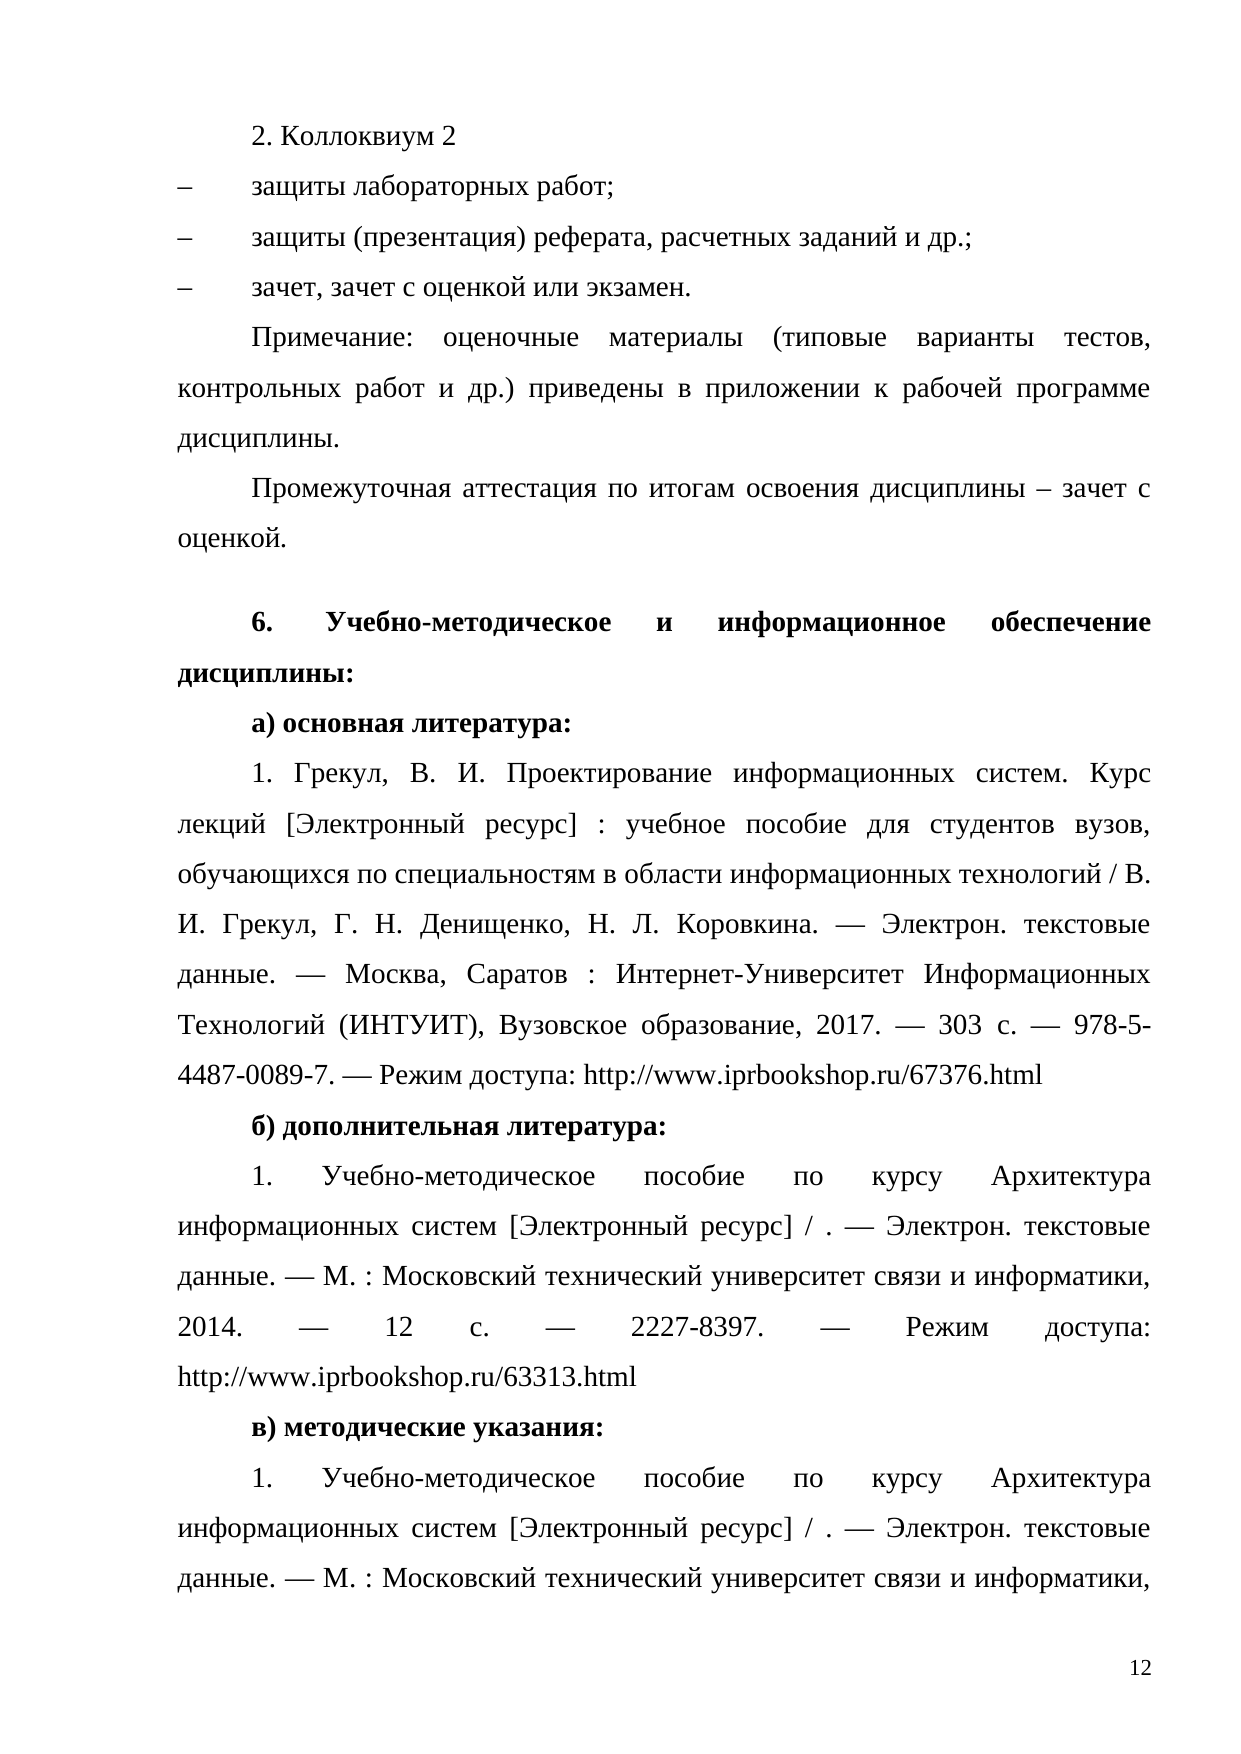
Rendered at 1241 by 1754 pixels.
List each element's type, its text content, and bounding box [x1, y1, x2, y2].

text – защиты лабораторных работ; [177, 168, 1152, 202]
list 1. Грекул, В. И. Проектирование информационных систем. Курс лекций [Электронный ресурс] : учебное пособие для студентов вузов, обучающихся по специальностям в области информационных технологий / В. И. Грекул, Г. Н. Денищенко, Н. Л. Коровкина. — Электрон. текстовые данные. — Москва, Саратов : Интернет-Университет Информационных Технологий (ИНТУИТ), Вузовское образование, 2017. — 303 c. — 978-5-4487-0089-7. — Режим доступа: http://www.iprbookshop.ru/67376.html [177, 755, 1152, 1091]
text Промежуточная аттестация по итогам освоения дисциплины – зачет с оценкой. [177, 470, 1152, 554]
list Учебно-методическое и информационное обеспечение дисциплины: [177, 604, 1152, 688]
list в) методические указания: [177, 1409, 1152, 1443]
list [177, 1460, 1152, 1594]
text – зачет, зачет с оценкой или экзамен. [177, 269, 1152, 303]
text 2. Коллоквиум 2 [177, 118, 1152, 152]
text Примечание: оценочные материалы (типовые варианты тестов, контрольных работ и др.) приведены в приложении к рабочей программе дисциплины. [177, 319, 1152, 453]
text – защиты (презентация) реферата, расчетных заданий и др.; [177, 219, 1152, 252]
list а) основная литература: [177, 705, 1152, 739]
list б) дополнительная литература: [177, 1108, 1152, 1141]
